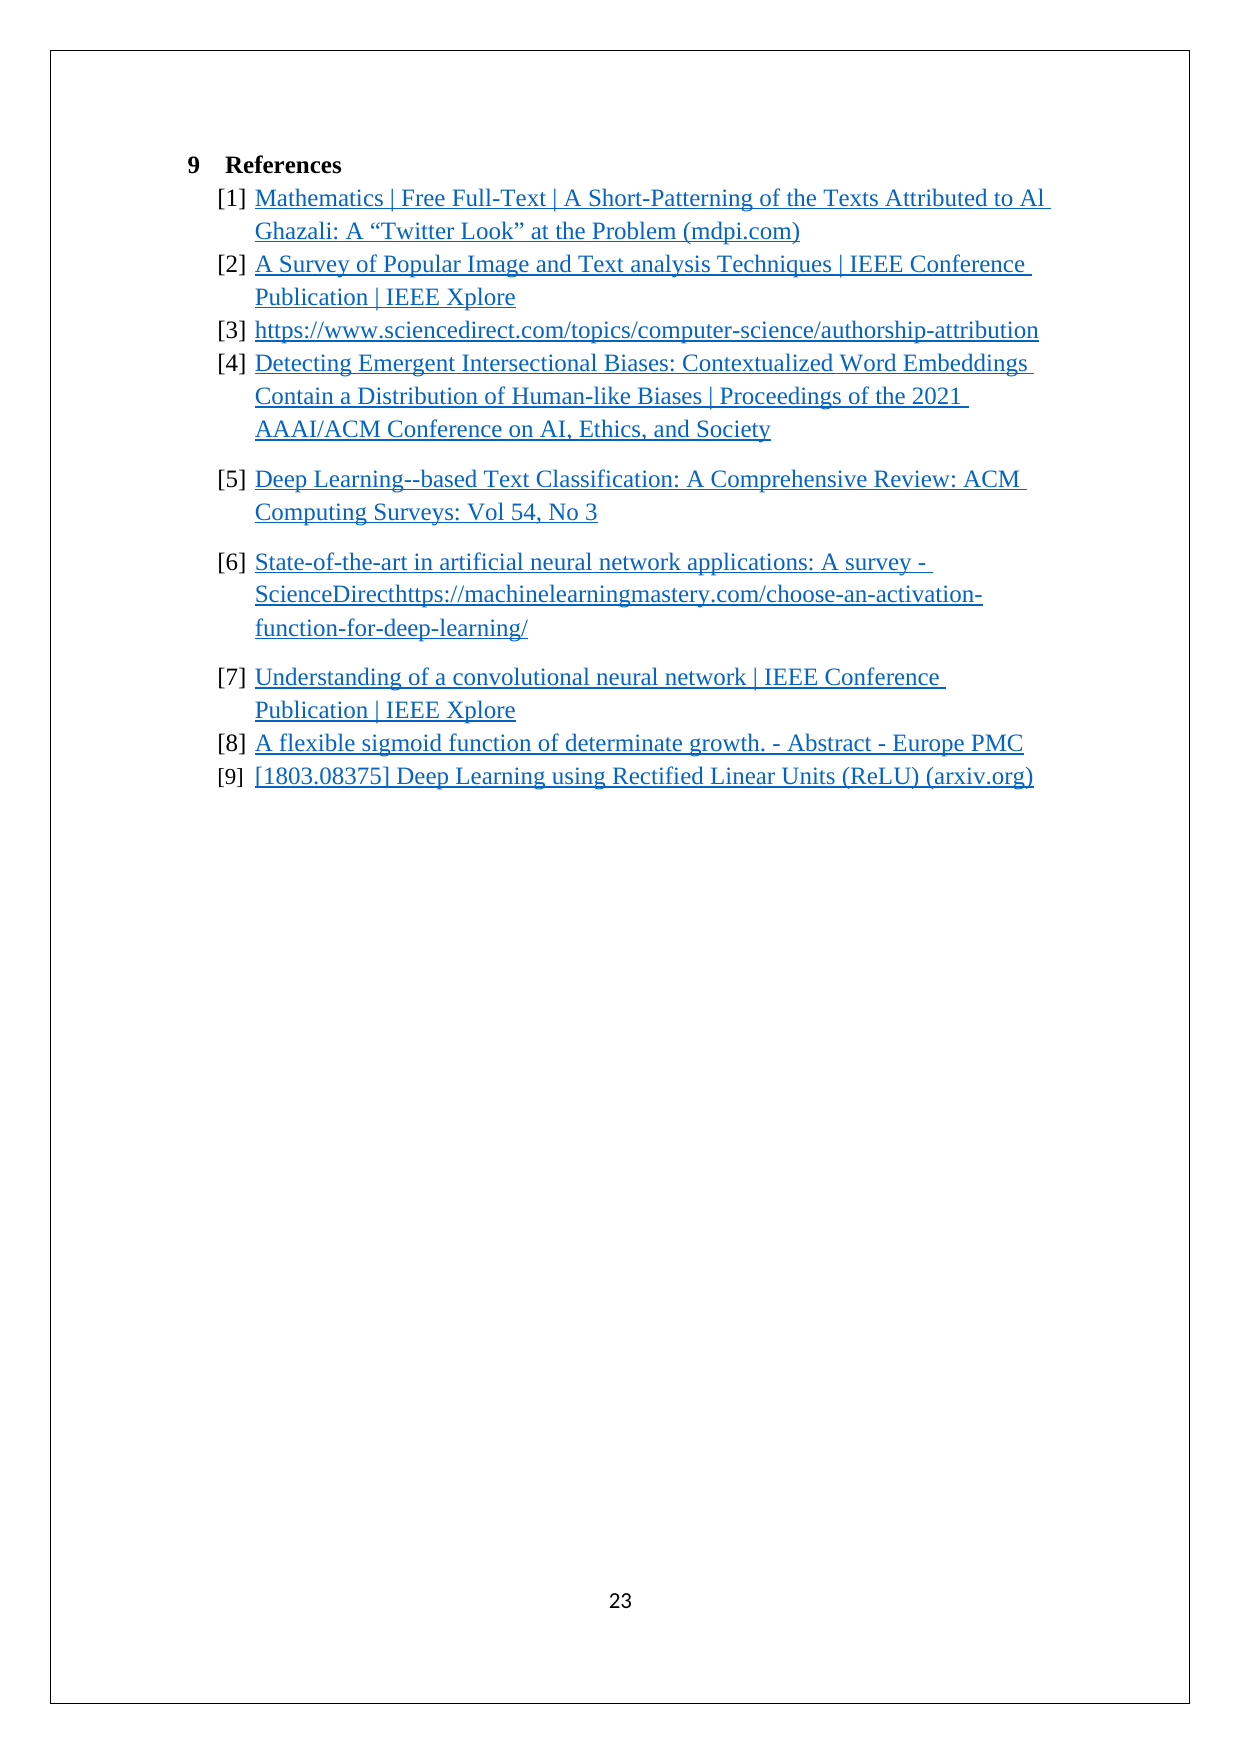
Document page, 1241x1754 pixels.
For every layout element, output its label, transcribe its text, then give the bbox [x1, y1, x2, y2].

list [1803.08375] Deep Learning using Rectified Linear Units (ReLU) (arxiv.org) [217, 761, 1053, 790]
list A Survey of Popular Image and Text analysis Techniques | IEEE Conference Publication | IEEE Xplore [217, 249, 1053, 311]
subtitle References [187, 150, 1053, 179]
list Deep Learning--based Text Classification: A Comprehensive Review: ACM Computing Surveys: Vol 54, No 3 [217, 464, 1053, 526]
list State-of-the-art in artificial neural network applications: A survey - ScienceDirecthttps://machinelearningmastery.com/choose-an-activation-function-for-deep-learning/ [217, 547, 1053, 641]
list Understanding of a convolutional neural network | IEEE Conference Publication | IEEE Xplore [217, 662, 1053, 724]
list Detecting Emergent Intersectional Biases: Contextualized Word Embeddings Contain a Distribution of Human-like Biases | Proceedings of the 2021 AAAI/ACM Conference on AI, Ethics, and Society [217, 348, 1053, 443]
list Mathematics | Free Full-Text | A Short-Patterning of the Texts Attributed to Al Ghazali: A “Twitter Look” at the Problem (mdpi.com) [217, 183, 1053, 245]
list https://www.sciencedirect.com/topics/computer-science/authorship-attribution [217, 315, 1053, 344]
list A flexible sigmoid function of determinate growth. - Abstract - Europe PMC [217, 728, 1053, 757]
